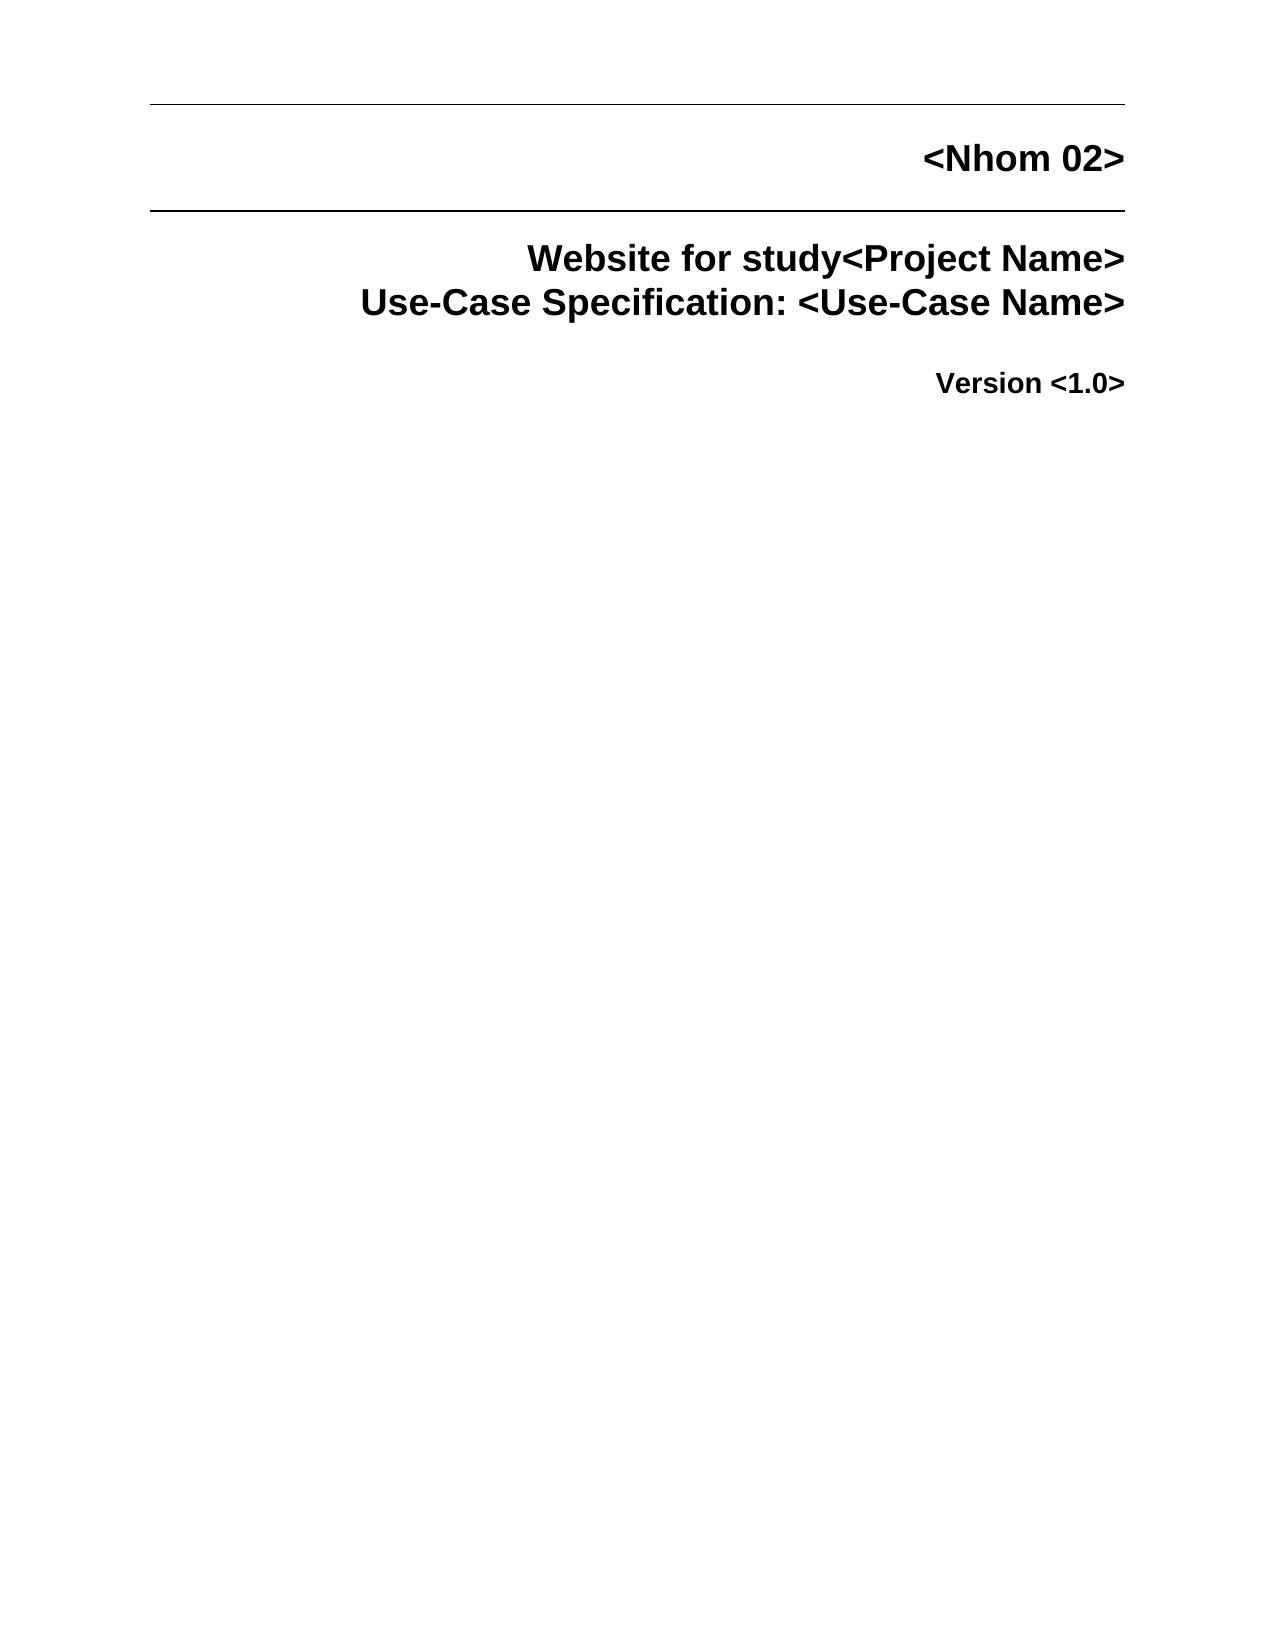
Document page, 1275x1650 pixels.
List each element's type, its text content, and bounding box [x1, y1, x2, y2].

title Website for study [150, 237, 1125, 280]
title Version <1.0> [150, 366, 1125, 399]
